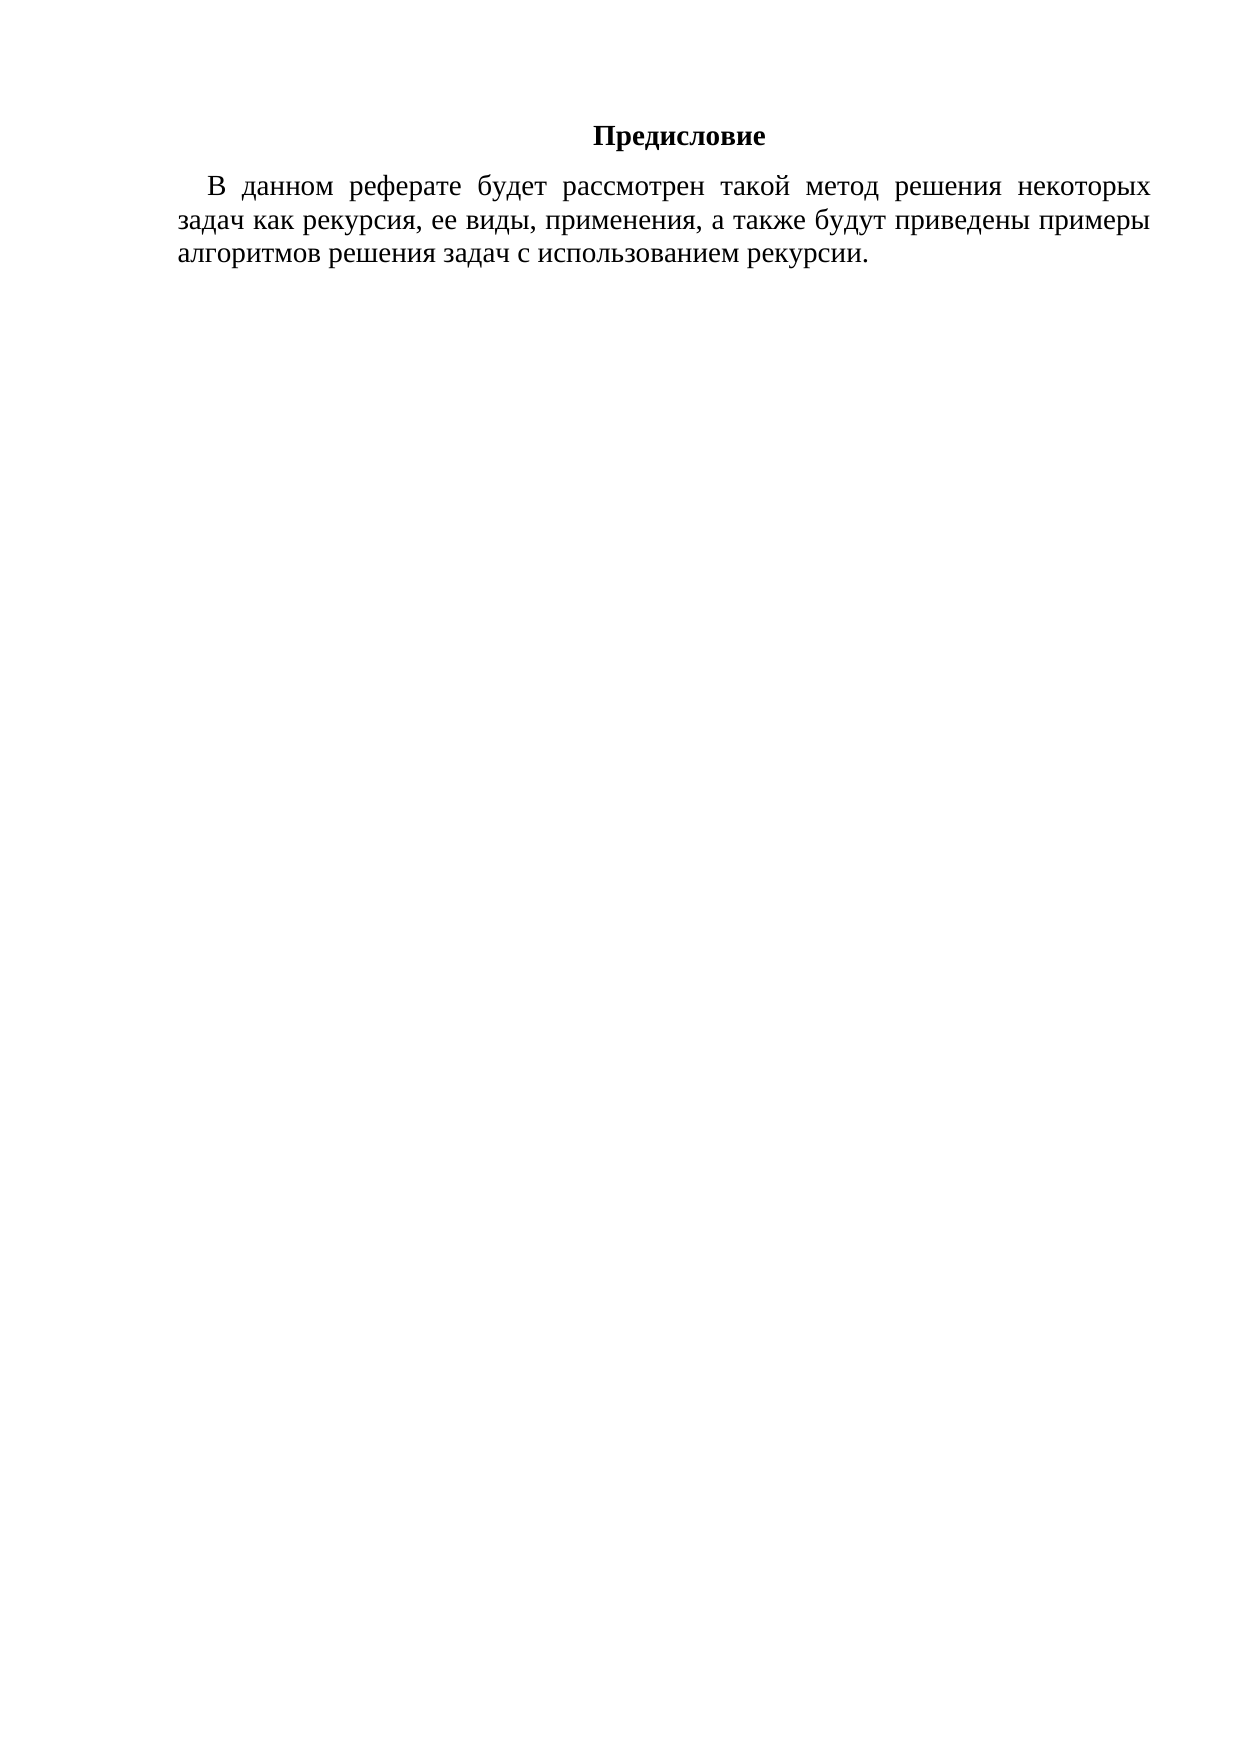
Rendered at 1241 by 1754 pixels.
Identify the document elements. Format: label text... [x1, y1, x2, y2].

text Предисловие [177, 118, 1152, 152]
text В данном реферате будет рассмотрен такой метод решения некоторых задач как рекурсия, ее виды, применения, а также будут приведены примеры алгоритмов решения задач с использованием рекурсии. [177, 168, 1152, 269]
